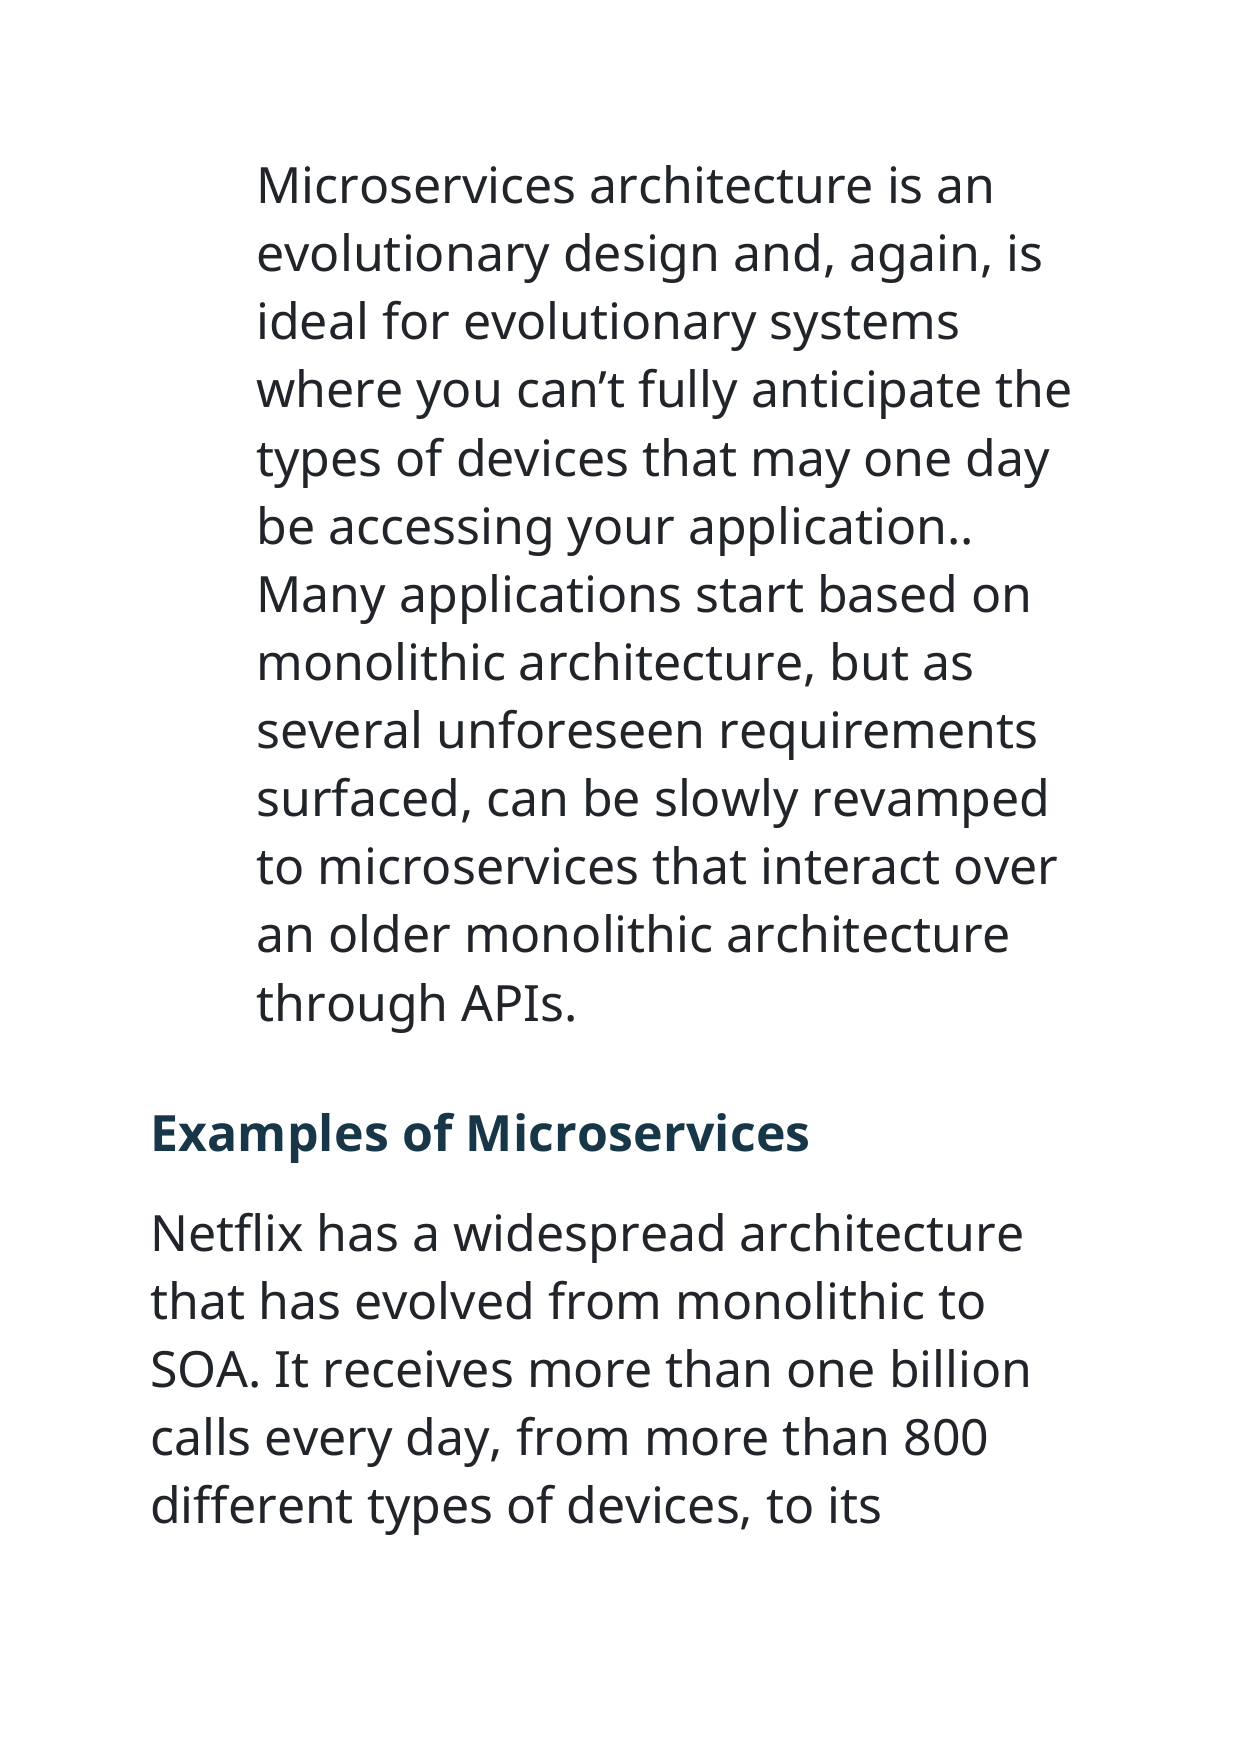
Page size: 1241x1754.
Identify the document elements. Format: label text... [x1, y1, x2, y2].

text Microservices architecture is an evolutionary design and, again, is ideal for evolutionary systems where you can’t fully anticipate the types of devices that may one day be accessing your application.. Many applications start based on monolithic architecture, but as several unforeseen requirements surfaced, can be slowly revamped to microservices that interact over an older monolithic architecture through APIs. [256, 150, 1090, 1036]
text Examples of Microservices [150, 1098, 1090, 1166]
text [150, 1197, 1090, 1538]
